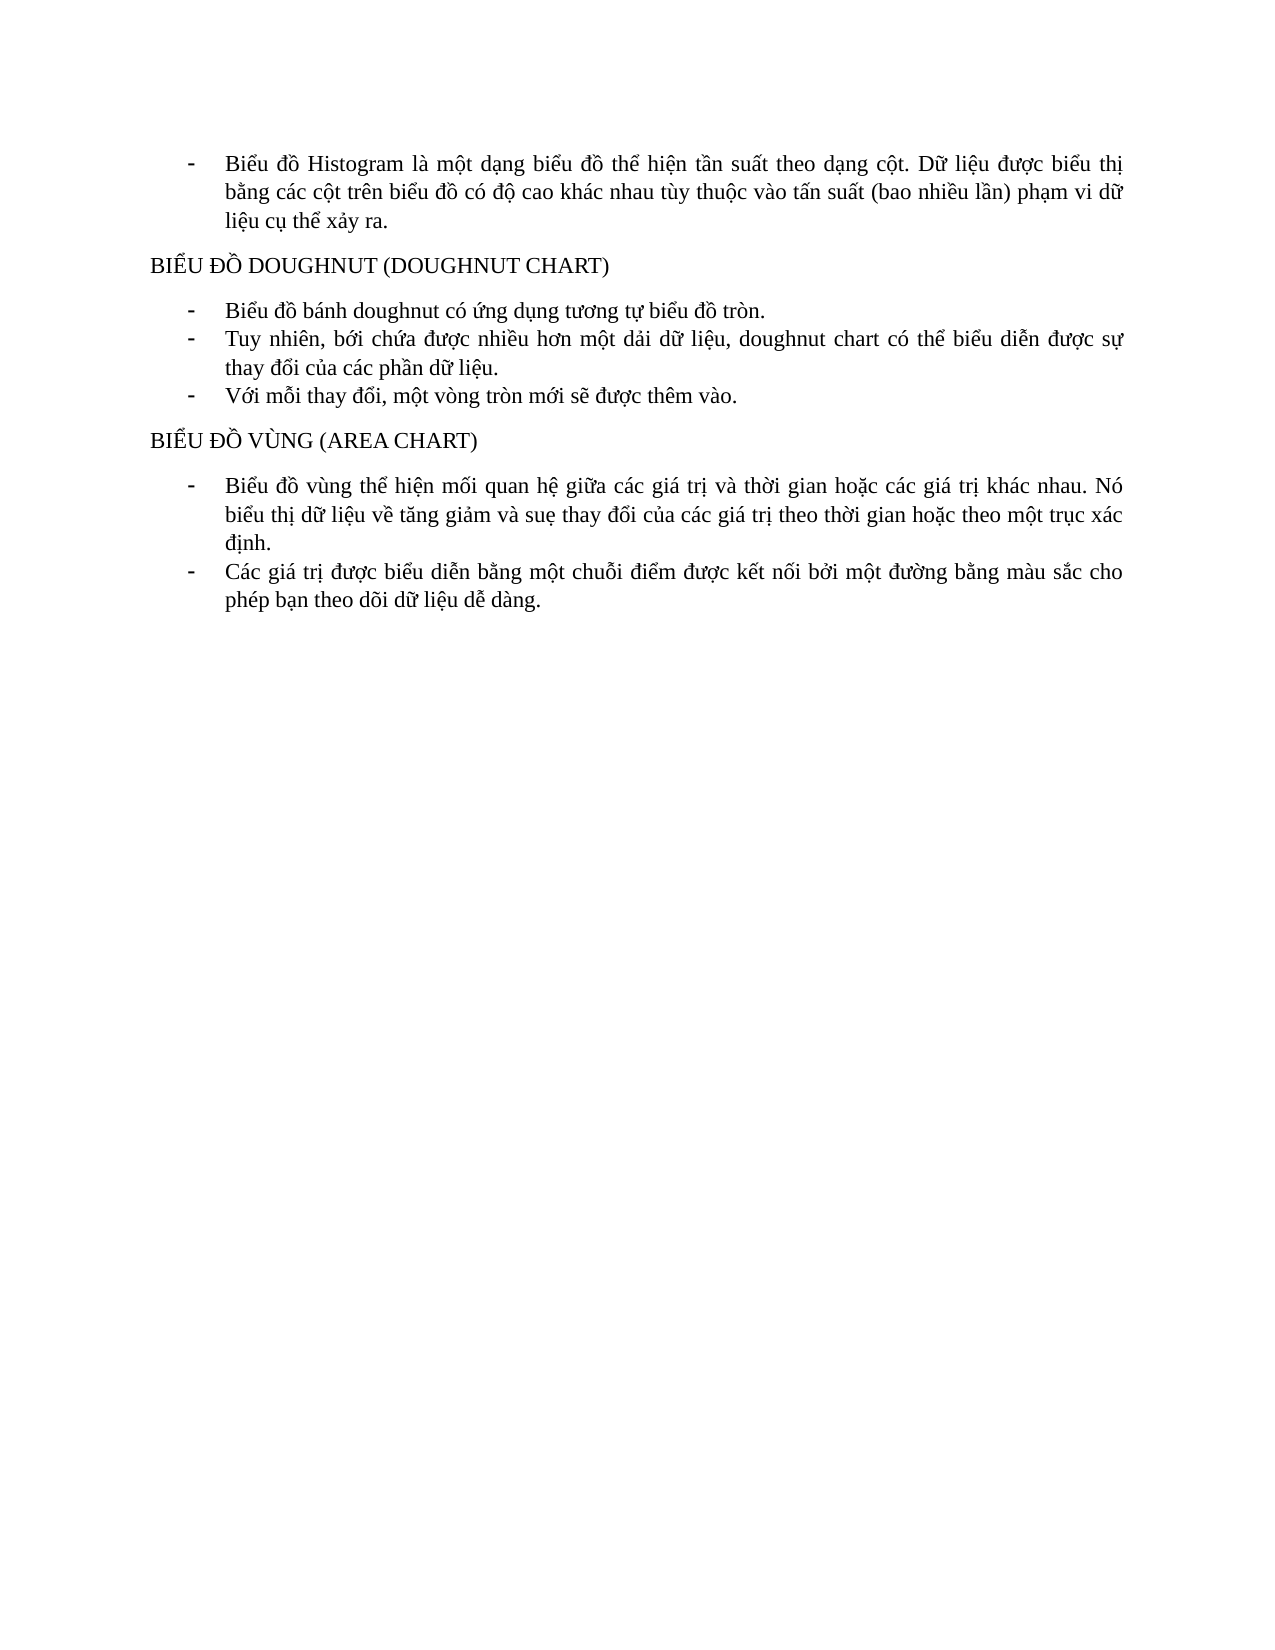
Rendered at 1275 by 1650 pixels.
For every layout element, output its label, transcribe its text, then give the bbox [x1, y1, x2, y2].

text BIỂU ĐỒ DOUGHNUT (DOUGHNUT CHART) [150, 252, 1125, 278]
list Tuy nhiên, bới chứa được nhiều hơn một dải dữ liệu, doughnut chart có thể biểu diễn được sự thay đổi của các phần dữ liệu. [187, 326, 1125, 380]
list Các giá trị được biểu diễn bằng một chuỗi điểm được kết nối bởi một đường bằng màu sắc cho phép bạn theo dõi dữ liệu dễ dàng. [187, 558, 1125, 613]
list Biểu đồ Histogram là một dạng biểu đồ thể hiện tần suất theo dạng cột. Dữ liệu được biểu thị bằng các cột trên biểu đồ có độ cao khác nhau tùy thuộc vào tấn suất (bao nhiều lần) phạm vi dữ liệu cụ thể xảy ra. [187, 150, 1125, 233]
text BIỂU ĐỒ VÙNG (AREA CHART) [150, 427, 1125, 454]
list Biểu đồ vùng thể hiện mối quan hệ giữa các giá trị và thời gian hoặc các giá trị khác nhau. Nó biểu thị dữ liệu về tăng giảm và suẹ thay đổi của các giá trị theo thời gian hoặc theo một trục xác định. [187, 473, 1125, 556]
list Với mỗi thay đổi, một vòng tròn mới sẽ được thêm vào. [187, 382, 1125, 409]
list Biểu đồ bánh doughnut có ứng dụng tương tự biểu đồ tròn. [187, 297, 1125, 323]
